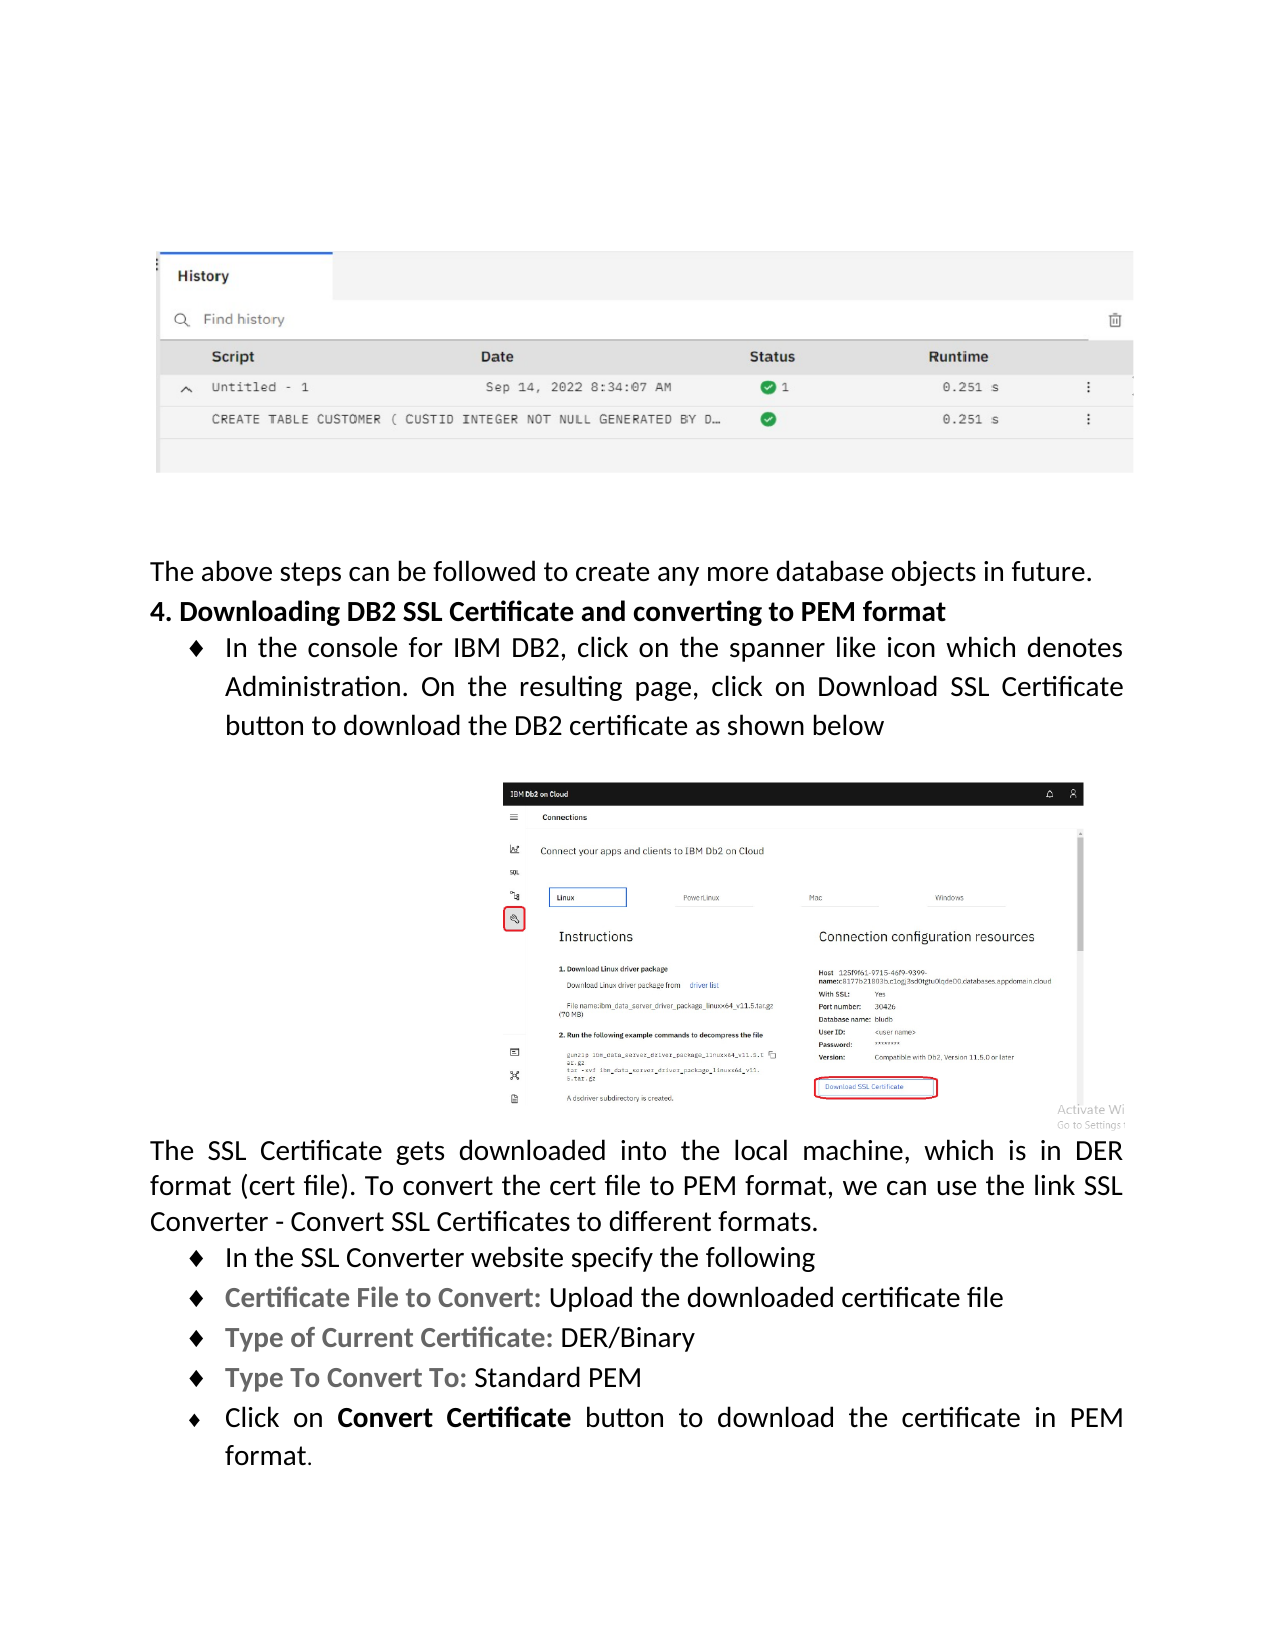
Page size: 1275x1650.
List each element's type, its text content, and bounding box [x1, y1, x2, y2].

picture [150, 178, 1134, 526]
list Type To Convert To: Standard PEM [187, 1359, 1125, 1396]
list Certificate File to Convert: Upload the downloaded certificate file [187, 1279, 1125, 1316]
list Click on Convert Certificate button to download the certificate in PEM format. [187, 1399, 1125, 1473]
text The above steps can be followed to create any more database objects in future. [150, 553, 1125, 589]
subtitle 4. Downloading DB2 SSL Certificate and converting to PEM format [150, 593, 1125, 629]
list Type of Current Certificate: DER/Binary [187, 1319, 1125, 1356]
list In the SSL Converter website specify the following [187, 1239, 1125, 1276]
list In the console for IBM DB2, click on the spanner like icon which denotes Administration. On the resulting page, click on Download SSL Certificate button to download the DB2 certificate as shown below [187, 629, 1125, 743]
picture [399, 773, 1125, 1132]
